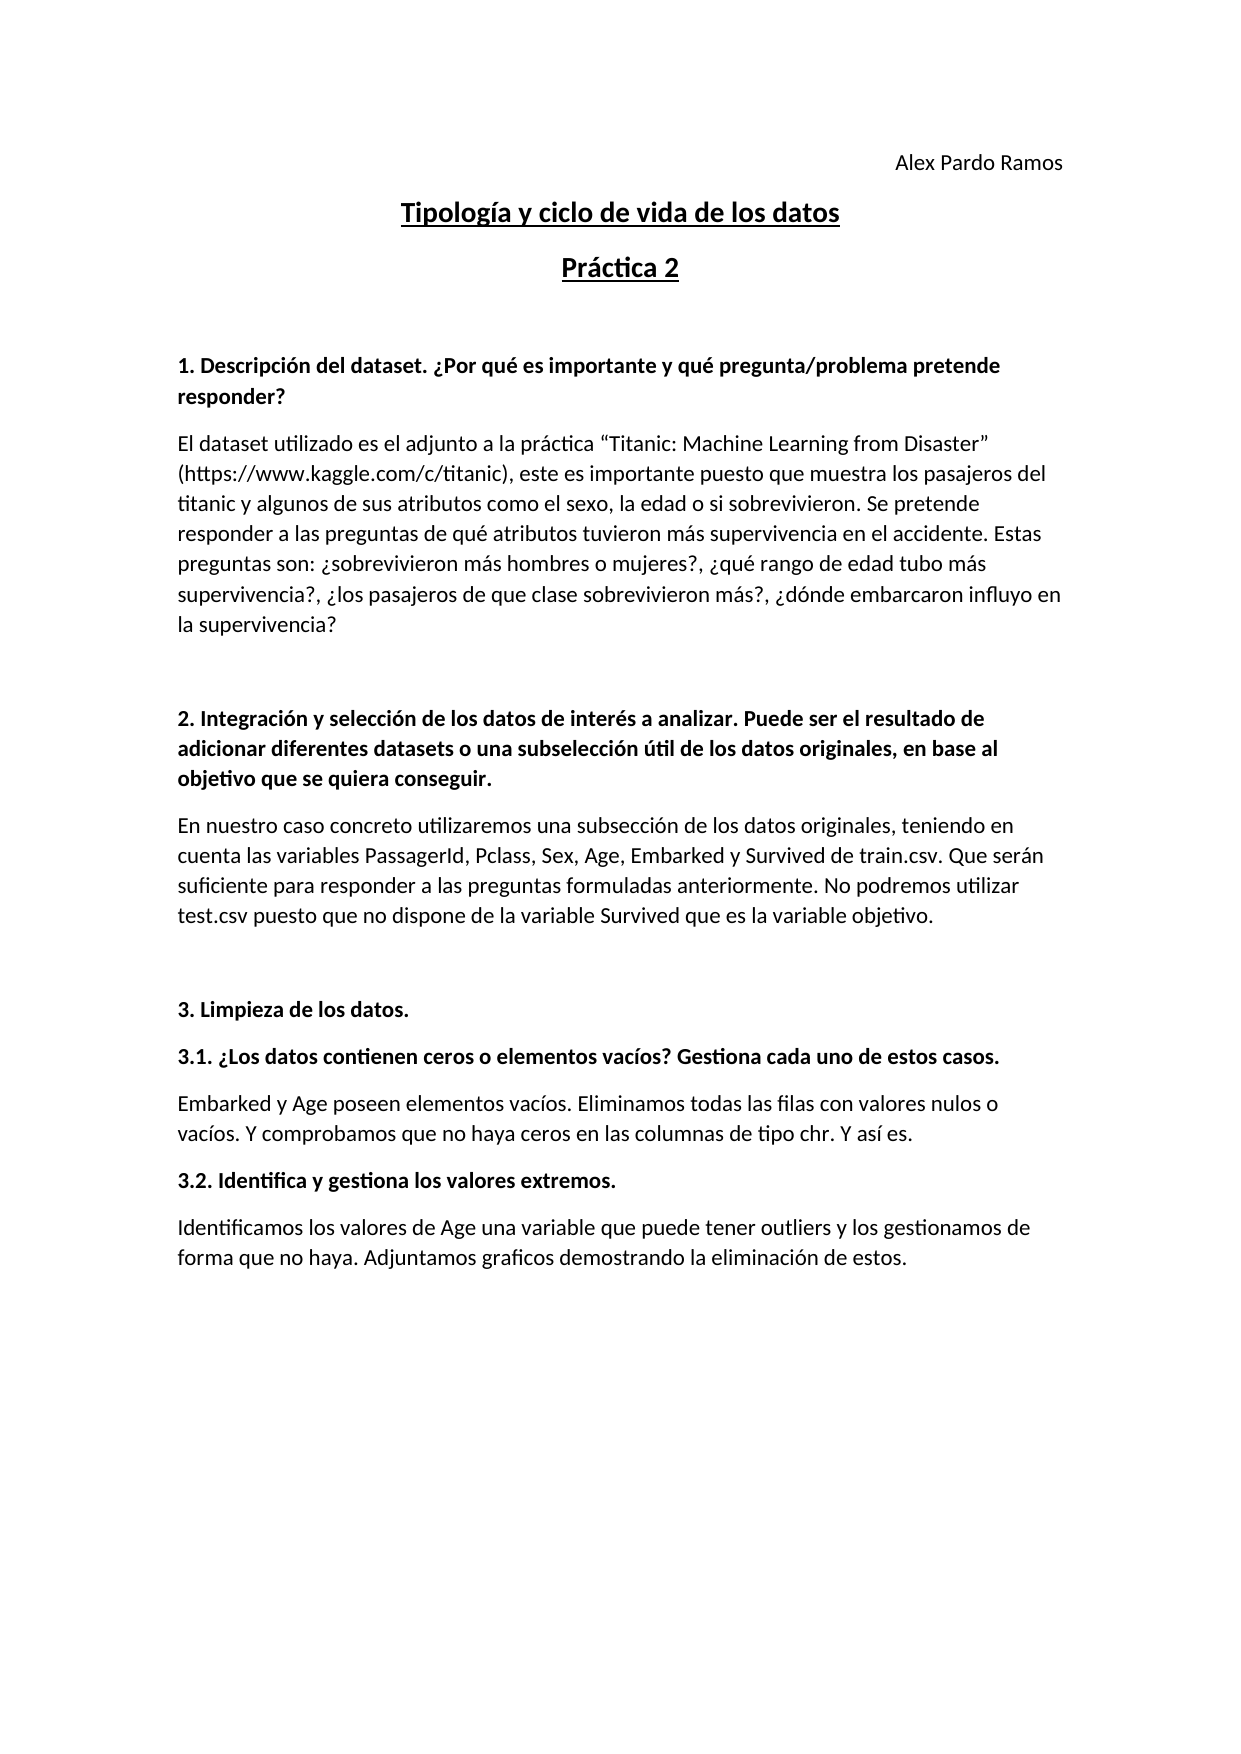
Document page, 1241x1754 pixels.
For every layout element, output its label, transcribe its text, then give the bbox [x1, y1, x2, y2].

text Tipología y ciclo de vida de los datos [177, 194, 1063, 230]
text Alex Pardo Ramos [177, 148, 1063, 176]
text Identificamos los valores de Age una variable que puede tener outliers y los gestionamos de forma que no haya. Adjuntamos graficos demostrando la eliminación de estos. [177, 1213, 1063, 1271]
text Embarked y Age poseen elementos vacíos. Eliminamos todas las filas con valores nulos o vacíos. Y comprobamos que no haya ceros en las columnas de tipo chr. Y así es. [177, 1089, 1063, 1147]
text 3.2. Identifica y gestiona los valores extremos. [177, 1166, 1063, 1194]
text El dataset utilizado es el adjunto a la práctica “Titanic: Machine Learning from Disaster” (https://www.kaggle.com/c/titanic), este es importante puesto que muestra los pasajeros del titanic y algunos de sus atributos como el sexo, la edad o si sobrevivieron. Se pretende responder a las preguntas de qué atributos tuvieron más supervivencia en el accidente. Estas preguntas son: ¿sobrevivieron más hombres o mujeres?, ¿qué rango de edad tubo más supervivencia?, ¿los pasajeros de que clase sobrevivieron más?, ¿dónde embarcaron influyo en la supervivencia? [177, 429, 1063, 638]
text 2. Integración y selección de los datos de interés a analizar. Puede ser el resultado de adicionar diferentes datasets o una subselección útil de los datos originales, en base al objetivo que se quiera conseguir. [177, 704, 1063, 792]
text Práctica 2 [177, 249, 1063, 285]
text 1. Descripción del dataset. ¿Por qué es importante y qué pregunta/problema pretende responder? [177, 352, 1063, 410]
text En nuestro caso concreto utilizaremos una subsección de los datos originales, teniendo en cuenta las variables PassagerId, Pclass, Sex, Age, Embarked y Survived de train.csv. Que serán suficiente para responder a las preguntas formuladas anteriormente. No podremos utilizar test.csv puesto que no dispone de la variable Survived que es la variable objetivo. [177, 811, 1063, 929]
text 3.1. ¿Los datos contienen ceros o elementos vacíos? Gestiona cada uno de estos casos. [177, 1042, 1063, 1070]
text 3. Limpieza de los datos. [177, 995, 1063, 1023]
